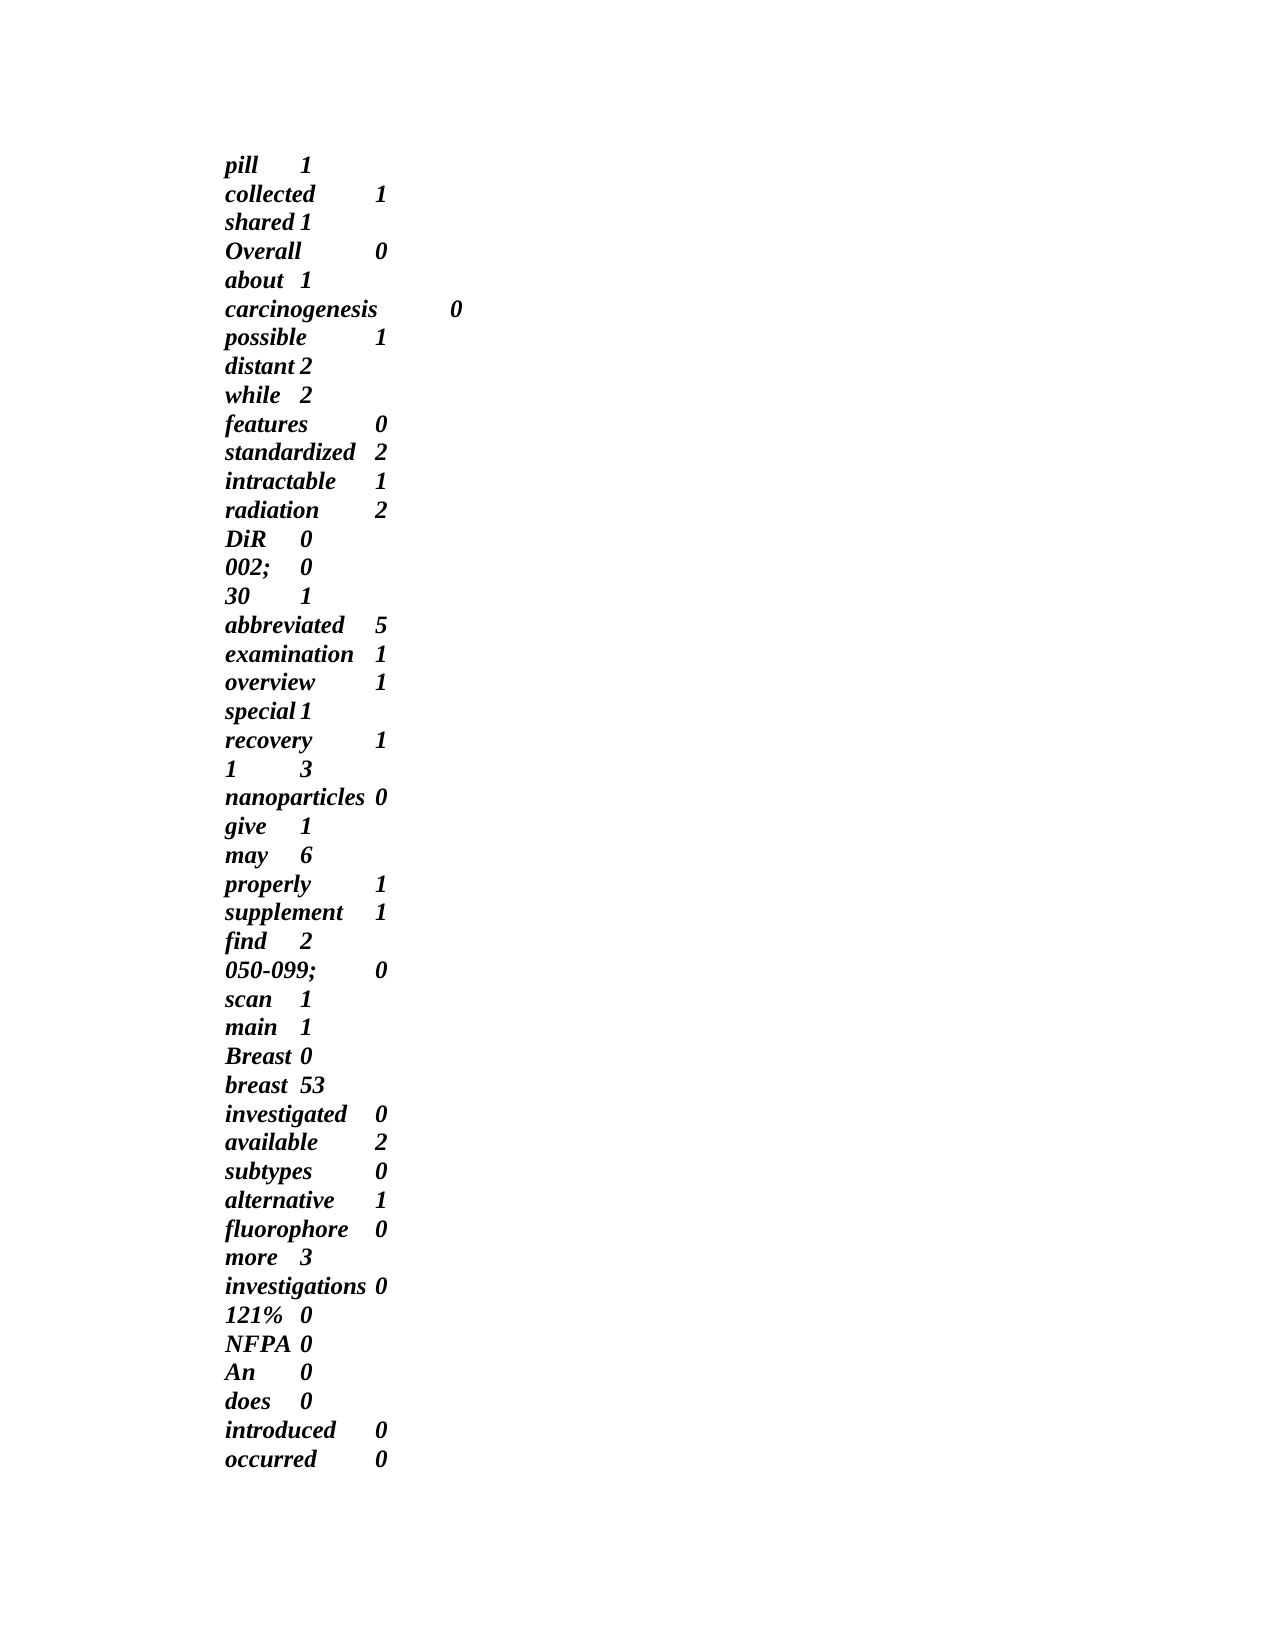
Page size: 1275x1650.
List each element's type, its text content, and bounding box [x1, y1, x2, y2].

list 30 1 [225, 581, 1125, 610]
list overview 1 [225, 667, 1125, 696]
list examination 1 [225, 639, 1125, 667]
list supplement 1 [225, 897, 1125, 926]
list investigated 0 [225, 1099, 1125, 1127]
list An 0 [225, 1357, 1125, 1386]
list 121% 0 [225, 1300, 1125, 1329]
list intractable 1 [225, 466, 1125, 495]
list properly 1 [225, 869, 1125, 897]
list alternative 1 [225, 1185, 1125, 1214]
list occurred 0 [225, 1444, 1125, 1472]
list NFPA 0 [225, 1329, 1125, 1357]
list find 2 [225, 926, 1125, 955]
list introduced 0 [225, 1415, 1125, 1444]
list investigations 0 [225, 1271, 1125, 1300]
list may 6 [225, 840, 1125, 869]
list collected 1 [225, 179, 1125, 207]
list abbreviated 5 [225, 610, 1125, 639]
list radiation 2 [225, 495, 1125, 524]
list Breast 0 [225, 1041, 1125, 1070]
list main 1 [225, 1012, 1125, 1041]
list DiR 0 [225, 524, 1125, 552]
list does 0 [225, 1386, 1125, 1415]
list more 3 [225, 1242, 1125, 1271]
list subtypes 0 [225, 1156, 1125, 1185]
list scan 1 [225, 984, 1125, 1012]
list nanoparticles 0 [225, 782, 1125, 811]
list 1 3 [225, 754, 1125, 782]
list breast 53 [225, 1070, 1125, 1099]
list fluorophore 0 [225, 1214, 1125, 1242]
list recovery 1 [225, 725, 1125, 754]
list special 1 [225, 696, 1125, 725]
list carcinogenesis 0 [225, 294, 1125, 322]
list possible 1 [225, 322, 1125, 351]
list distant 2 [225, 351, 1125, 380]
list about 1 [225, 265, 1125, 294]
list available 2 [225, 1127, 1125, 1156]
list Overall 0 [225, 236, 1125, 265]
list 050-099; 0 [225, 955, 1125, 984]
list 002; 0 [225, 552, 1125, 581]
list standardized 2 [225, 437, 1125, 466]
list features 0 [225, 409, 1125, 437]
list while 2 [225, 380, 1125, 409]
list pill 1 [225, 150, 1125, 179]
list shared 1 [225, 207, 1125, 236]
list give 1 [225, 811, 1125, 840]
